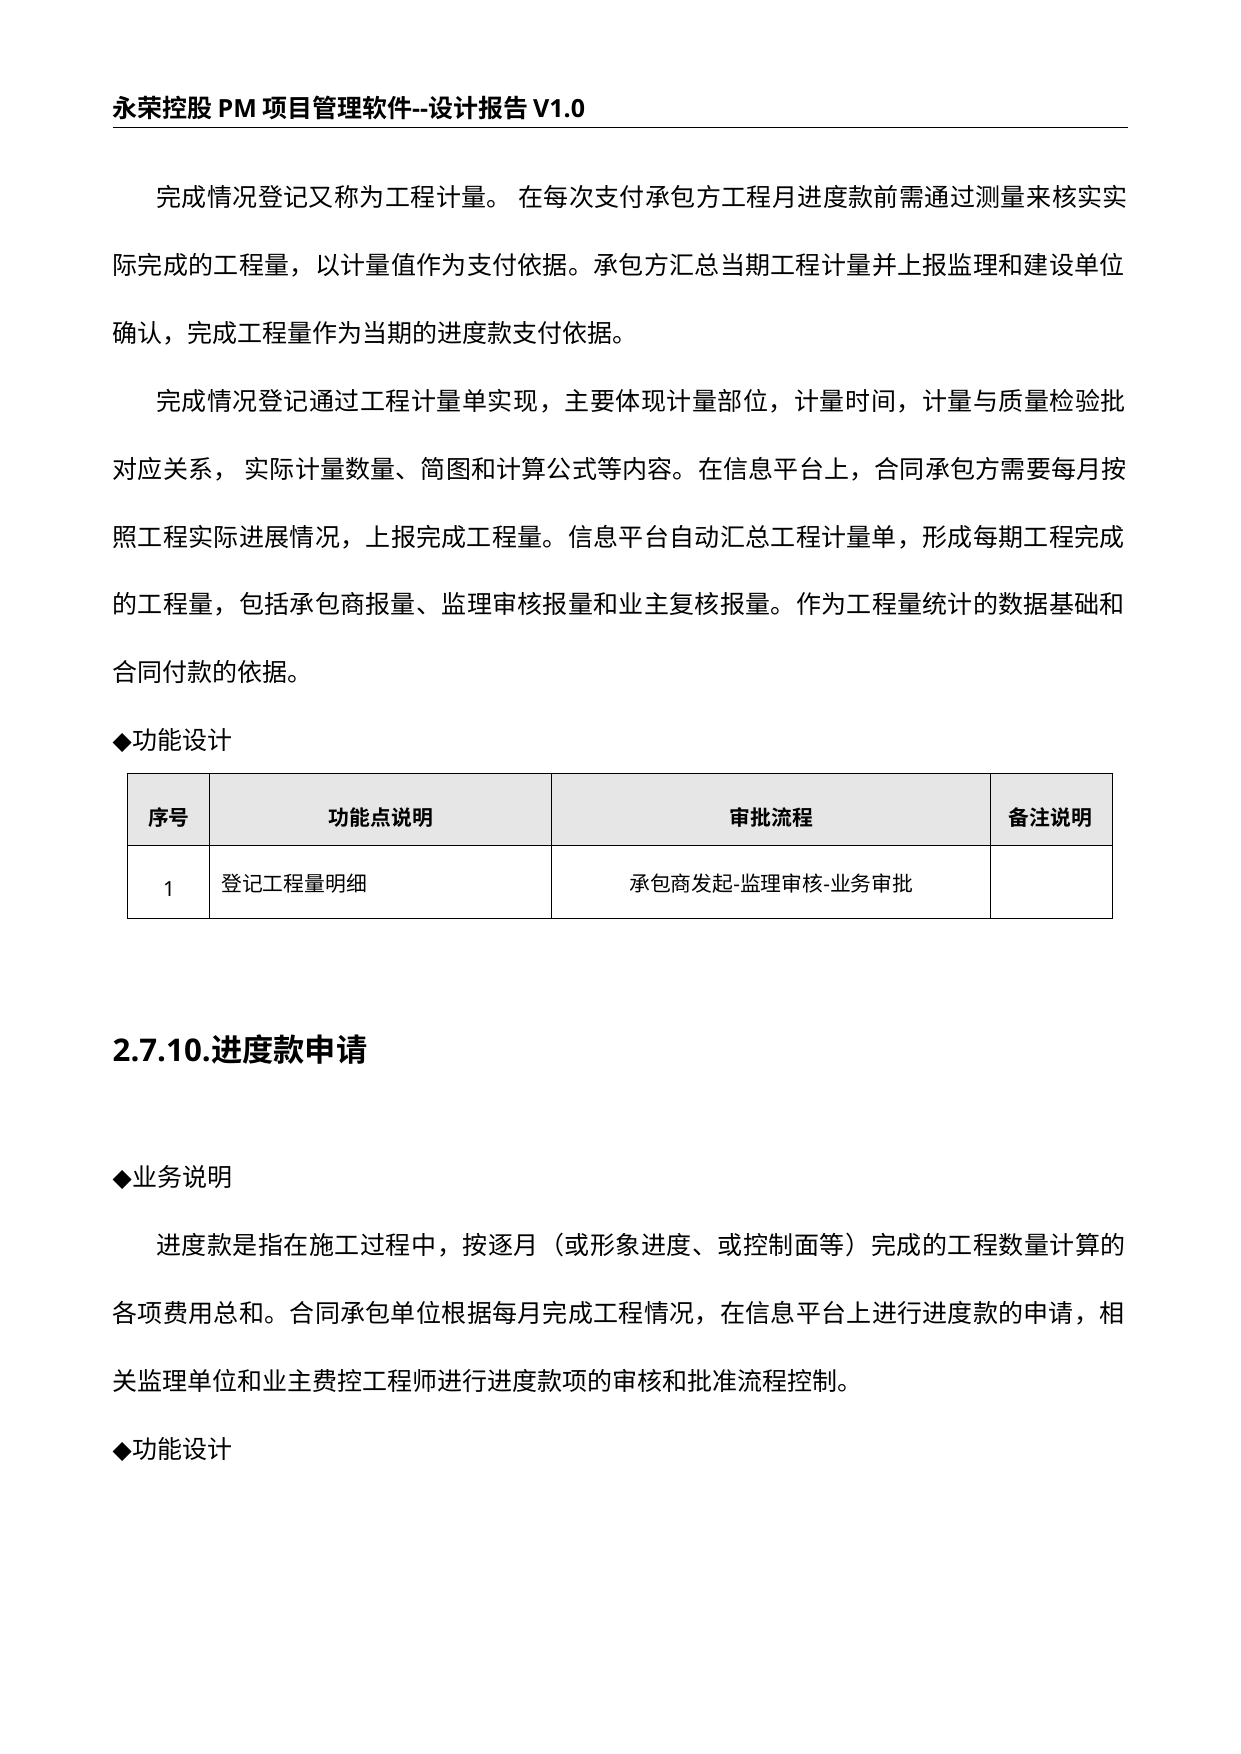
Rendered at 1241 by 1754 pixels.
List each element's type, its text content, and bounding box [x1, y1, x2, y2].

table_header 审批流程 [552, 774, 990, 845]
text 完成情况登记通过工程计量单实现，主要体现计量部位，计量时间，计量与质量检验批对应关系， 实际计量数量、简图和计算公式等内容。在信息平台上，合同承包方需要每月按照工程实际进展情况，上报完成工程量。信息平台自动汇总工程计量单，形成每期工程完成的工程量，包括承包商报量、监理审核报量和业主复核报量。作为工程量统计的数据基础和合同付款的依据。 [112, 365, 1128, 705]
table_header 功能点说明 [210, 774, 551, 845]
table_cell 1 [128, 846, 209, 918]
text ◆功能设计 [112, 1414, 1128, 1482]
table_header 备注说明 [991, 774, 1112, 845]
text ◆功能设计 [112, 705, 1128, 773]
table_cell 承包商发起-监理审核-业务审批 [552, 846, 990, 918]
text 完成情况登记又称为工程计量。 在每次支付承包方工程月进度款前需通过测量来核实实际完成的工程量，以计量值作为支付依据。承包方汇总当期工程计量并上报监理和建设单位确认，完成工程量作为当期的进度款支付依据。 [112, 162, 1128, 365]
table_cell [991, 846, 1112, 918]
text ◆业务说明 [112, 1142, 1128, 1210]
table_cell 登记工程量明细 [210, 846, 551, 918]
table_header 序号 [128, 774, 209, 845]
subtitle 2.7.10.进度款申请 [112, 1014, 1128, 1082]
text 进度款是指在施工过程中，按逐月（或形象进度、或控制面等）完成的工程数量计算的各项费用总和。合同承包单位根据每月完成工程情况，在信息平台上进行进度款的申请，相关监理单位和业主费控工程师进行进度款项的审核和批准流程控制。 [112, 1210, 1128, 1414]
